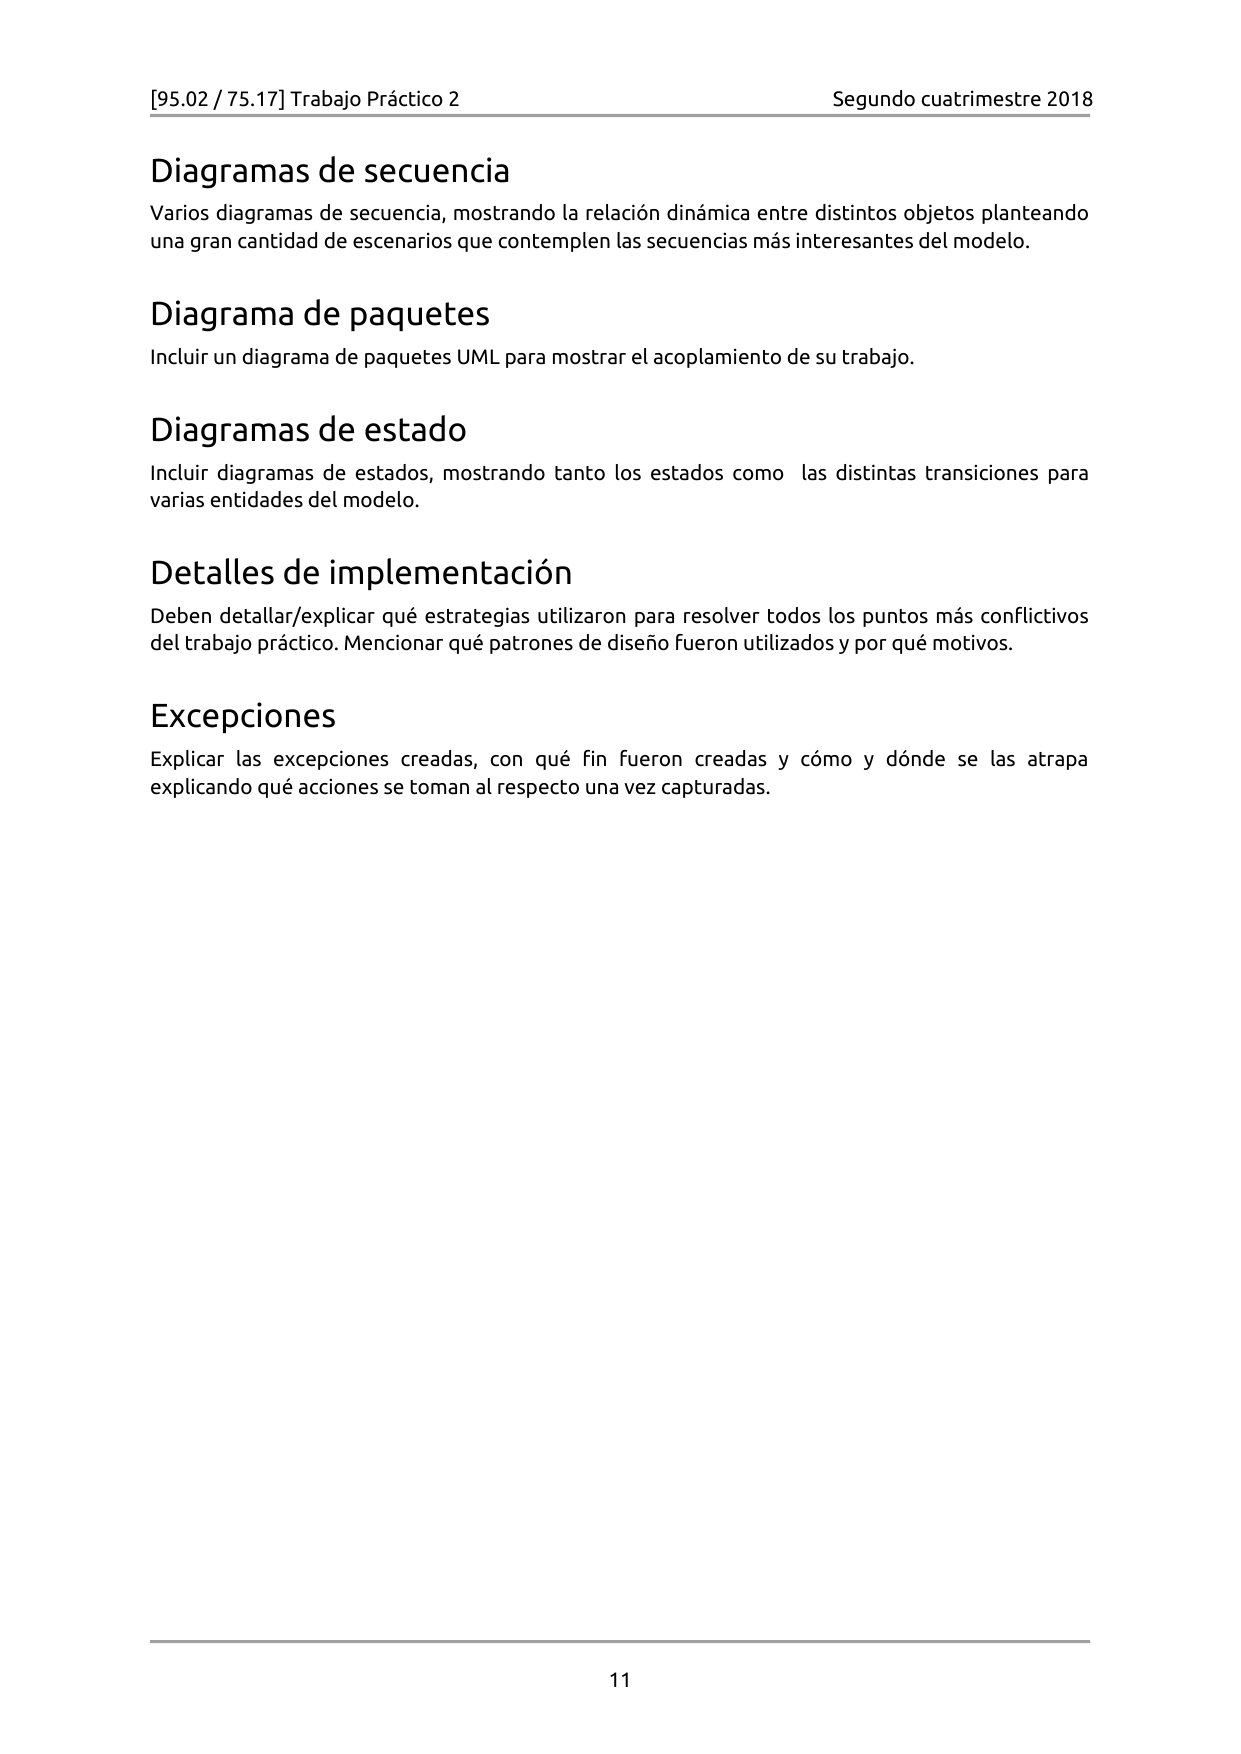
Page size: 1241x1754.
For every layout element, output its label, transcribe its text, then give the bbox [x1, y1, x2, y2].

text Incluir un diagrama de paquetes UML para mostrar el acoplamiento de su trabajo. [150, 344, 1090, 368]
subtitle Detalles de implementación [150, 552, 1090, 591]
subtitle Diagrama de paquetes [150, 293, 1090, 332]
text Incluir diagramas de estados, mostrando tanto los estados como las distintas transiciones para varias entidades del modelo. [150, 460, 1090, 511]
text Explicar las excepciones creadas, con qué fin fueron creadas y cómo y dónde se las atrapa explicando qué acciones se toman al respecto una vez capturadas. [150, 747, 1090, 798]
subtitle Diagramas de secuencia [150, 150, 1090, 188]
subtitle Excepciones [150, 696, 1090, 734]
text Deben detallar/explicar qué estrategias utilizaron para resolver todos los puntos más conflictivos del trabajo práctico. Mencionar qué patrones de diseño fueron utilizados y por qué motivos. [150, 603, 1090, 655]
text Varios diagramas de secuencia, mostrando la relación dinámica entre distintos objetos planteando una gran cantidad de escenarios que contemplen las secuencias más interesantes del modelo. [150, 201, 1090, 252]
subtitle Diagramas de estado [150, 409, 1090, 447]
